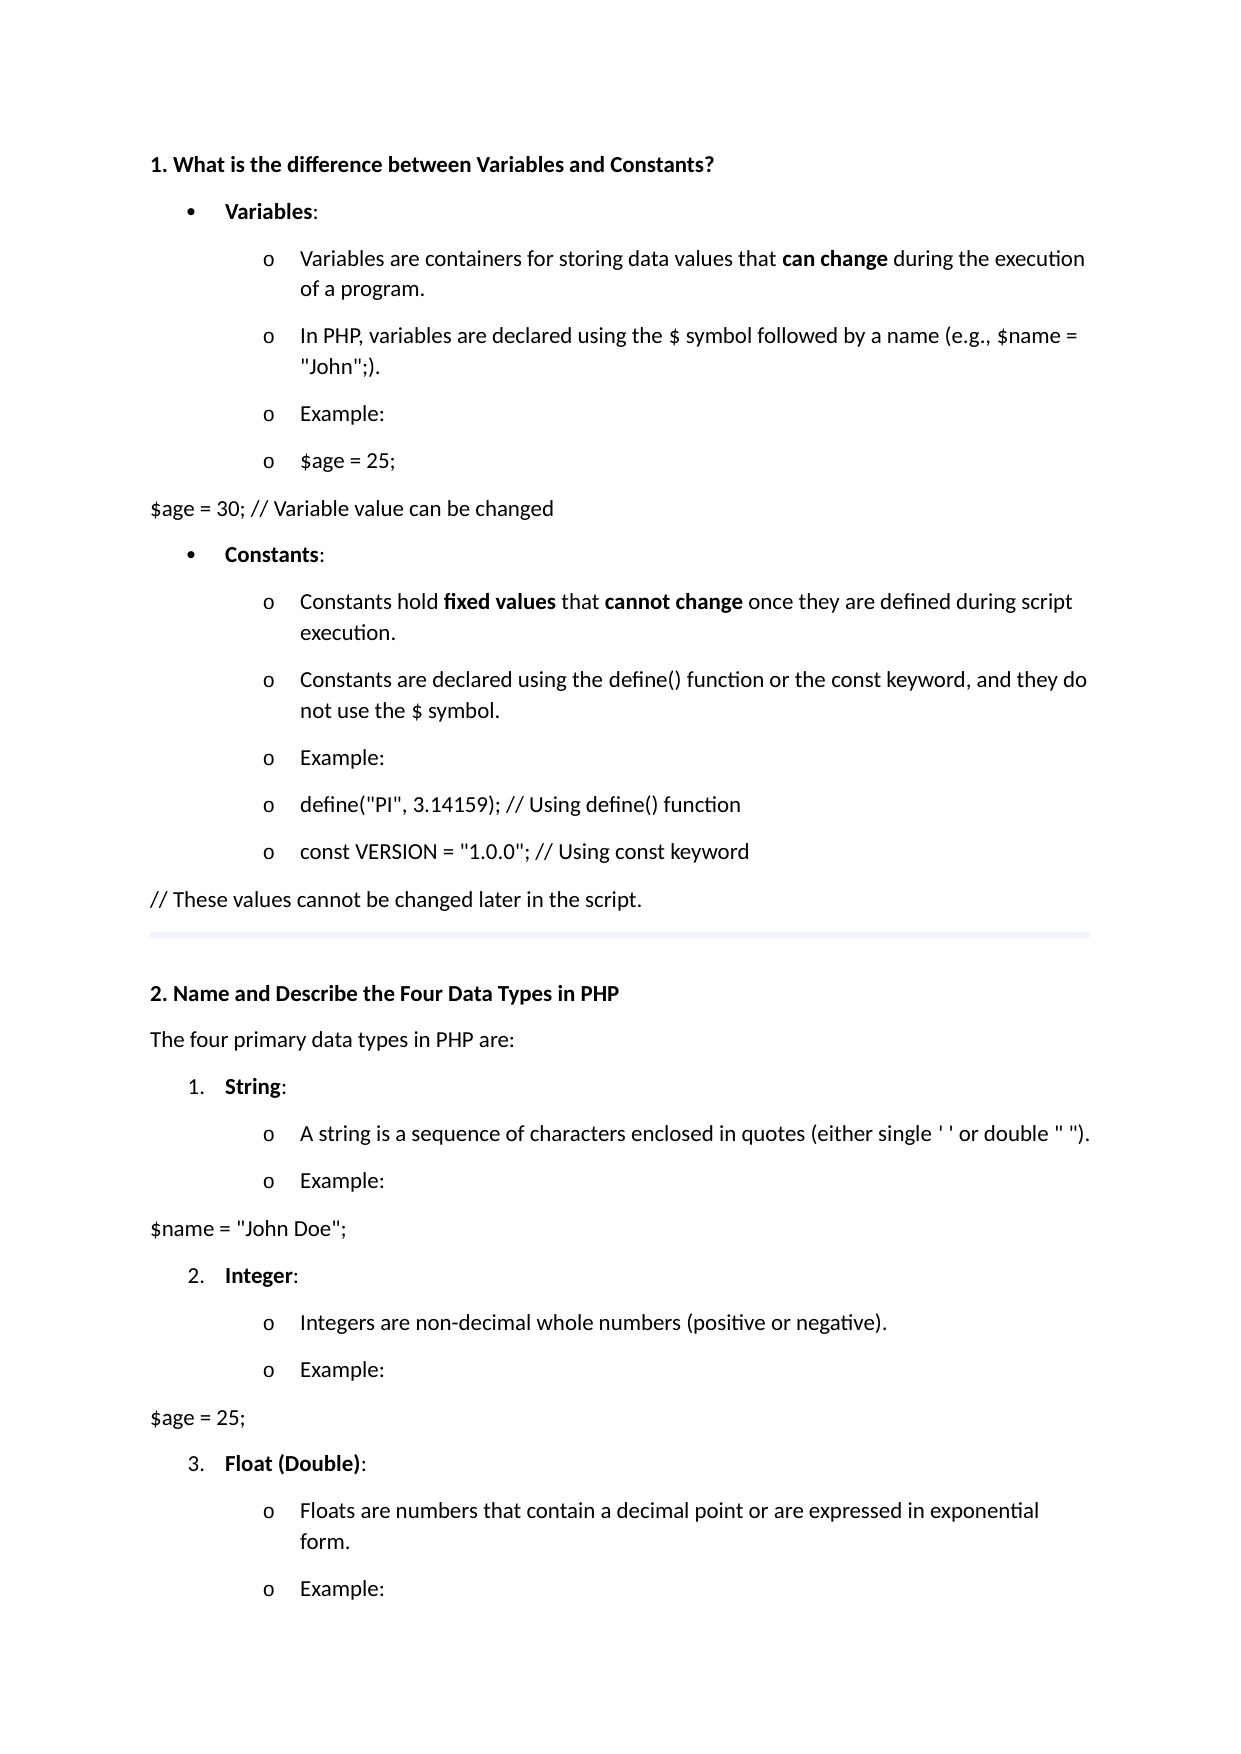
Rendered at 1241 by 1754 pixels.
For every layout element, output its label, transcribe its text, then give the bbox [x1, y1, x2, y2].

list Constants hold fixed values that cannot change once they are defined during script execution. [262, 587, 1090, 646]
list Example: [262, 1574, 1090, 1602]
list Floats are numbers that contain a decimal point or are expressed in exponential form. [262, 1496, 1090, 1555]
text $name = "John Doe"; [150, 1214, 1090, 1242]
list Constants are declared using the define() function or the const keyword, and they do not use the $ symbol. [262, 665, 1090, 724]
list In PHP, variables are declared using the $ symbol followed by a name (e.g., $name = "John";). [262, 321, 1090, 380]
list Integers are non-decimal whole numbers (positive or negative). [262, 1308, 1090, 1336]
text $age = 30; // Variable value can be changed [150, 494, 1090, 522]
list String: [187, 1072, 1090, 1100]
list define("PI", 3.14159); // Using define() function [262, 790, 1090, 819]
list Variables are containers for storing data values that can change during the execution of a program. [262, 244, 1090, 302]
list const VERSION = "1.0.0"; // Using const keyword [262, 837, 1090, 866]
list Variables: [187, 197, 1090, 225]
text 1. What is the difference between Variables and Constants? [150, 150, 1090, 178]
list A string is a sequence of characters enclosed in quotes (either single ' ' or double " "). [262, 1119, 1090, 1148]
list Example: [262, 1355, 1090, 1384]
text // These values cannot be changed later in the script. [150, 885, 1090, 913]
list $age = 25; [262, 446, 1090, 475]
list Example: [262, 399, 1090, 427]
list Integer: [187, 1261, 1090, 1289]
text 2. Name and Describe the Four Data Types in PHP [150, 979, 1090, 1007]
list Float (Double): [187, 1449, 1090, 1477]
list Example: [262, 743, 1090, 771]
list Constants: [187, 541, 1090, 569]
text The four primary data types in PHP are: [150, 1026, 1090, 1053]
text $age = 25; [150, 1403, 1090, 1431]
list Example: [262, 1167, 1090, 1195]
